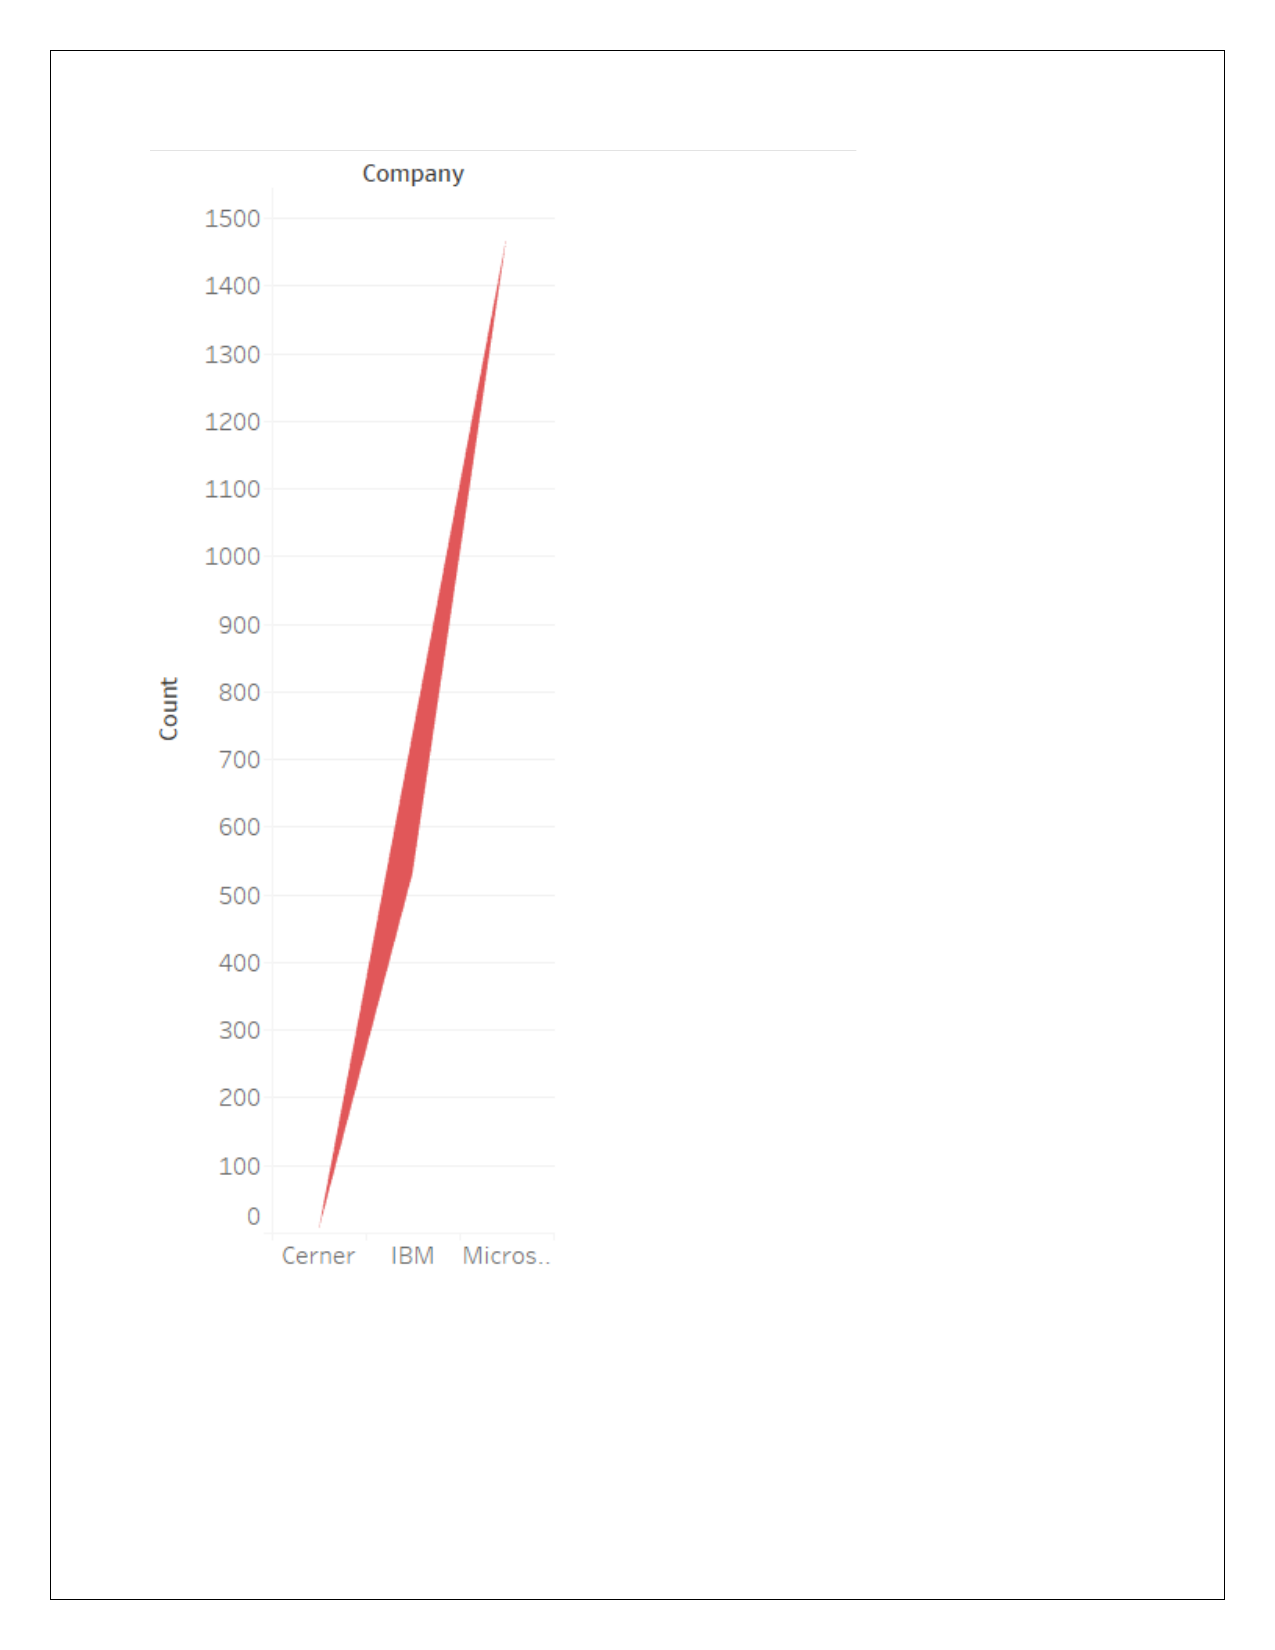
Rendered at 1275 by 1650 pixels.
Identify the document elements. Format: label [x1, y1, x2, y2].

picture [150, 150, 857, 1286]
